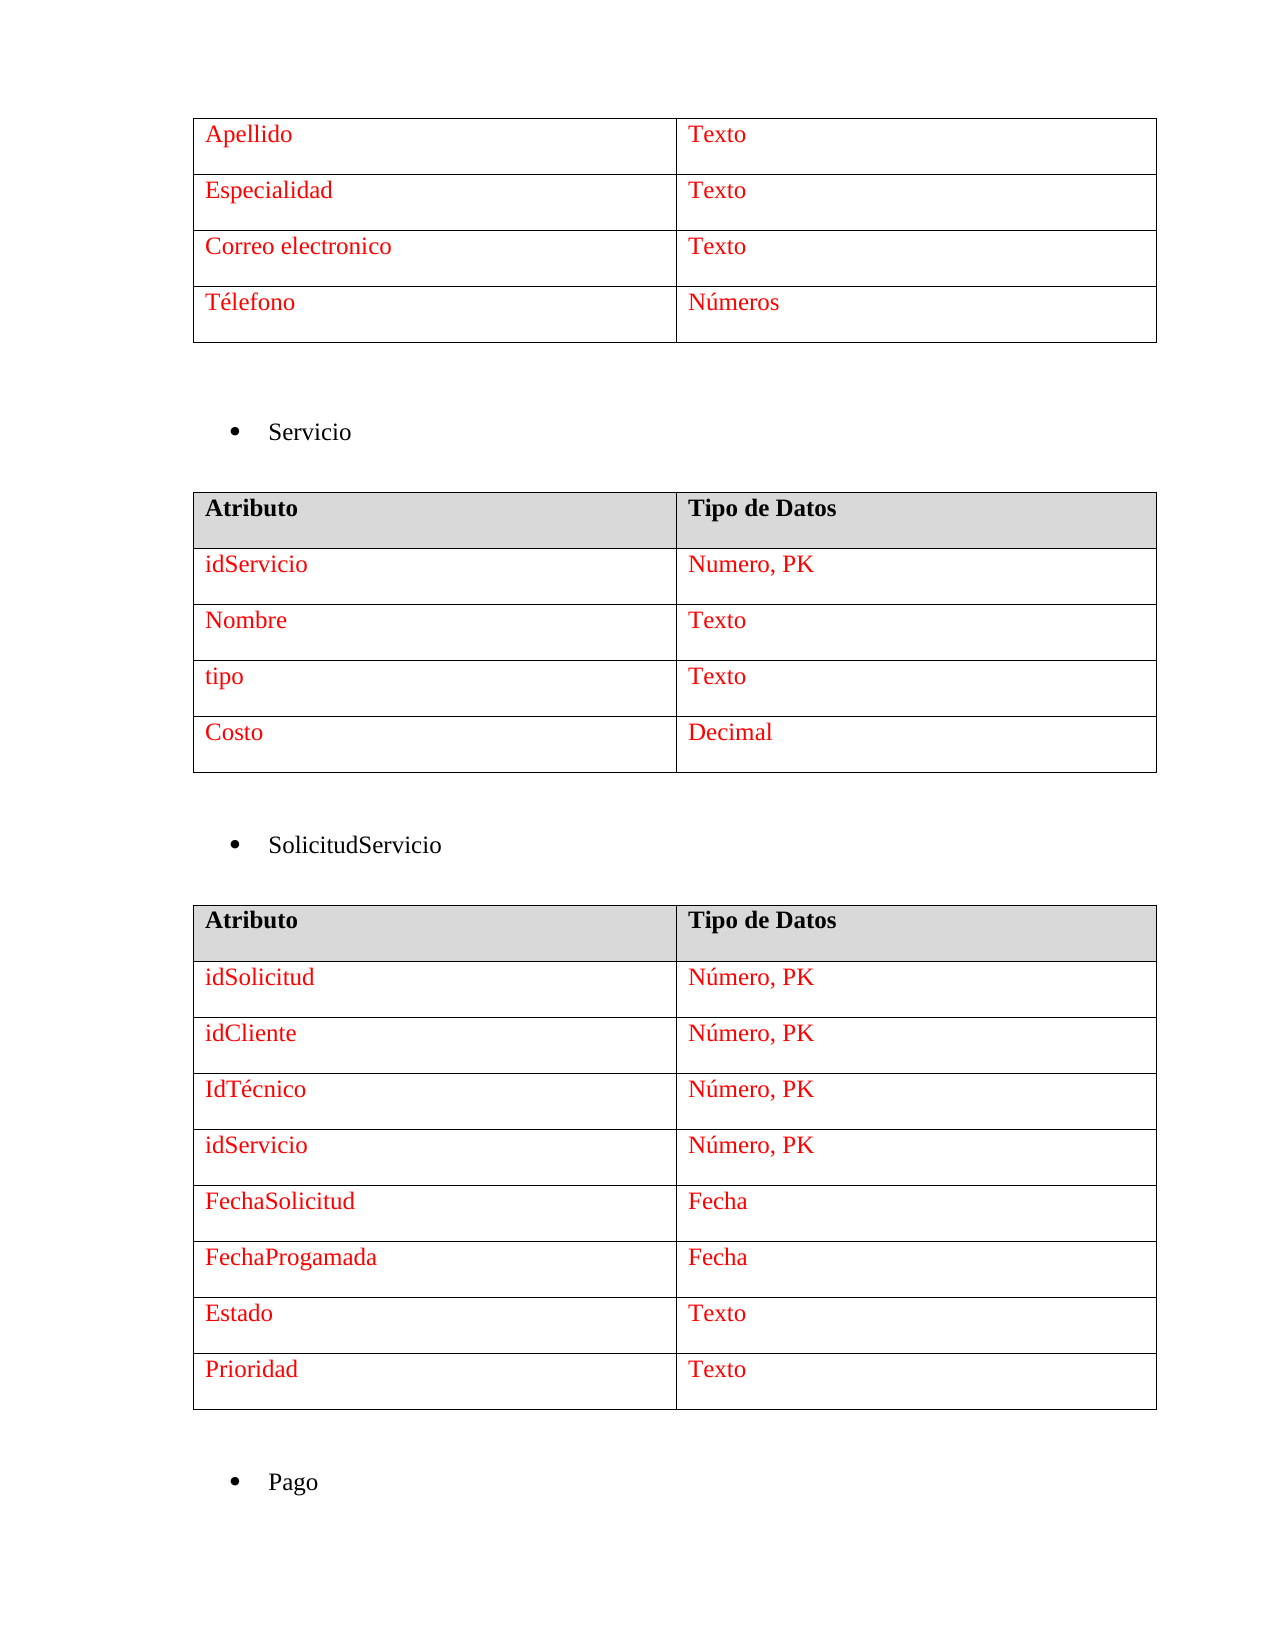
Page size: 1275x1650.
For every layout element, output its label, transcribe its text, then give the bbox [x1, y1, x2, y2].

table_cell FechaSolicitud [194, 1186, 676, 1241]
table_cell Fecha [677, 1242, 1156, 1297]
table_cell idCliente [194, 1018, 676, 1073]
table_cell Texto [677, 605, 1156, 660]
table_cell Texto [677, 119, 1156, 174]
table_cell Decimal [677, 717, 1156, 772]
table_cell tipo [194, 661, 676, 716]
table_cell Texto [677, 231, 1156, 286]
table_cell IdTécnico [194, 1074, 676, 1129]
table_cell Número, PK [677, 1074, 1156, 1129]
table_cell Costo [194, 717, 676, 772]
table_cell idServicio [194, 549, 676, 604]
table_cell Estado [194, 1298, 676, 1353]
table_cell Fecha [677, 1186, 1156, 1241]
table_cell Números [677, 287, 1156, 342]
table_header Atributo [194, 906, 676, 961]
table_cell idServicio [194, 1130, 676, 1185]
table_header Atributo [194, 493, 676, 548]
table_cell FechaProgamada [194, 1242, 676, 1297]
table_cell Apellido [194, 119, 676, 174]
table_cell Correo electronico [194, 231, 676, 286]
table_cell idSolicitud [194, 962, 676, 1017]
table_cell Especialidad [194, 175, 676, 230]
list SolicitudServicio [231, 830, 1157, 859]
table_header Tipo de Datos [677, 906, 1156, 961]
table_header Tipo de Datos [677, 493, 1156, 548]
table_cell Numero, PK [677, 549, 1156, 604]
table_cell Número, PK [677, 1018, 1156, 1073]
list Servicio [231, 417, 1157, 446]
table_cell Prioridad [194, 1354, 676, 1409]
table_cell Texto [677, 175, 1156, 230]
table_cell Télefono [194, 287, 676, 342]
table_cell Nombre [194, 605, 676, 660]
table_cell Texto [677, 661, 1156, 716]
table_cell Número, PK [677, 962, 1156, 1017]
table_cell Texto [677, 1298, 1156, 1353]
table_cell Número, PK [677, 1130, 1156, 1185]
list Pago [231, 1467, 1157, 1496]
table_cell Texto [677, 1354, 1156, 1409]
